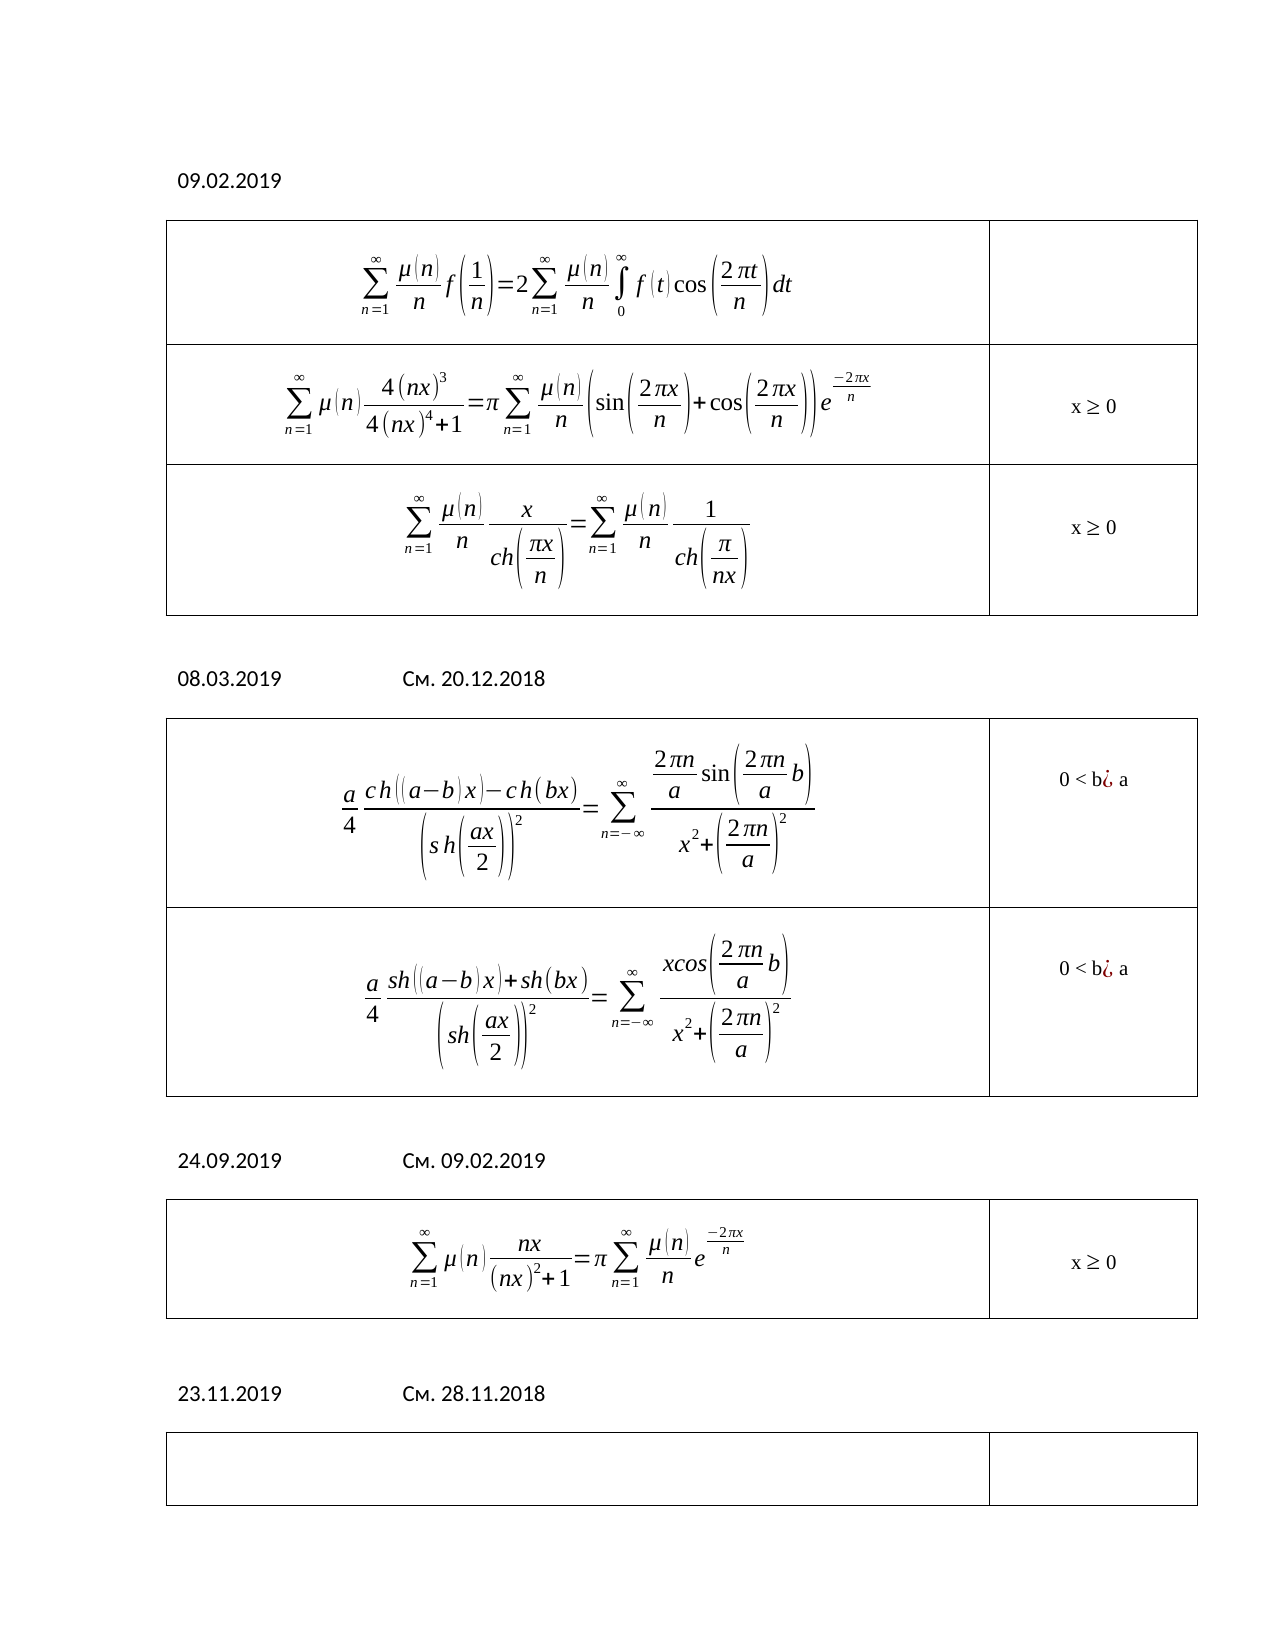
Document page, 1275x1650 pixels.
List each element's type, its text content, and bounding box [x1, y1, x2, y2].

text 23.11.2019 См. 28.11.2018 [177, 1379, 1186, 1407]
table_cell [167, 345, 989, 464]
table_header x 0 [990, 1200, 1197, 1318]
table_header [990, 221, 1197, 343]
text 09.02.2019 [177, 167, 1186, 194]
table_cell 0 < b a [990, 908, 1197, 1096]
table_header [167, 221, 989, 343]
table_header [167, 1433, 989, 1505]
text 08.03.2019 См. 20.12.2018 [177, 664, 1186, 692]
table_header [990, 1433, 1197, 1505]
table_cell x 0 [990, 465, 1197, 615]
table_cell [167, 908, 989, 1096]
table_cell [167, 465, 989, 615]
table_header 0 < b a [990, 719, 1197, 907]
text 24.09.2019 См. 09.02.2019 [177, 1146, 1186, 1174]
table_header [167, 719, 989, 907]
table_cell x 0 [990, 345, 1197, 464]
table_header [167, 1200, 989, 1318]
